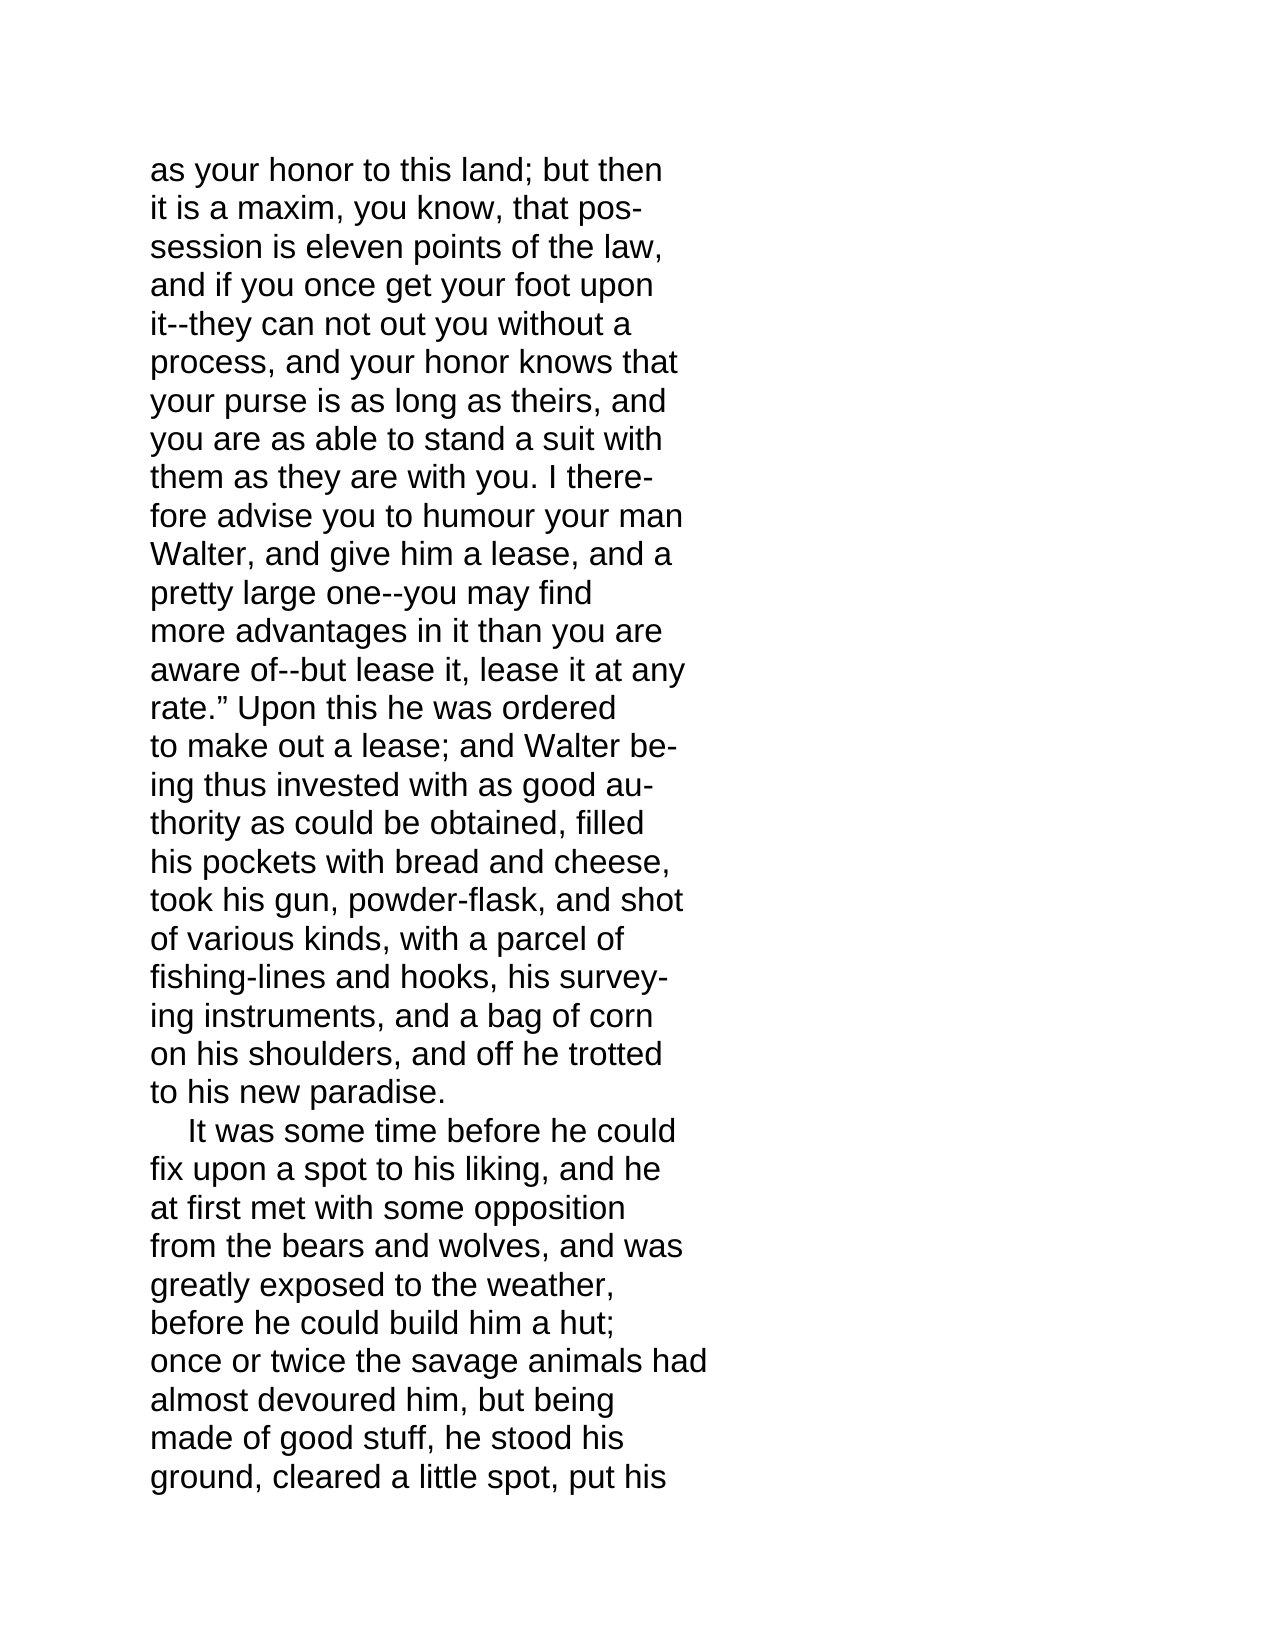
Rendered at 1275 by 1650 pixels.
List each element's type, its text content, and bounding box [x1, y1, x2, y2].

text greatly exposed to the weather, [150, 1265, 1125, 1303]
text ground, cleared a little spot, put his [150, 1457, 1125, 1495]
text thority as could be obtained, filled [150, 803, 1125, 842]
text to make out a lease; and Walter be- [150, 727, 1125, 765]
text and if you once get your foot upon [150, 265, 1125, 304]
text fishing-lines and hooks, his survey- [150, 957, 1125, 996]
text once or twice the savage animals had [150, 1342, 1125, 1380]
text fix upon a spot to his liking, and he [150, 1149, 1125, 1188]
text on his shoulders, and off he trotted [150, 1034, 1125, 1072]
text pretty large one--you may find [150, 573, 1125, 611]
text Walter, and give him a lease, and a [150, 534, 1125, 573]
text of various kinds, with a parcel of [150, 919, 1125, 957]
text before he could build him a hut; [150, 1303, 1125, 1342]
text your purse is as long as theirs, and [150, 381, 1125, 419]
text at first met with some opposition [150, 1188, 1125, 1226]
text ing thus invested with as good au- [150, 765, 1125, 803]
text it is a maxim, you know, that pos- [150, 188, 1125, 227]
text ing instruments, and a bag of corn [150, 996, 1125, 1034]
text made of good stuff, he stood his [150, 1418, 1125, 1457]
text you are as able to stand a suit with [150, 419, 1125, 457]
text aware of--but lease it, lease it at any [150, 650, 1125, 688]
text It was some time before he could [150, 1111, 1125, 1149]
text almost devoured him, but being [150, 1380, 1125, 1418]
text took his gun, powder-flask, and shot [150, 880, 1125, 919]
text as your honor to this land; but then [150, 150, 1125, 188]
text to his new paradise. [150, 1072, 1125, 1111]
text process, and your honor knows that [150, 342, 1125, 381]
text his pockets with bread and cheese, [150, 842, 1125, 880]
text it--they can not out you without a [150, 304, 1125, 342]
text from the bears and wolves, and was [150, 1226, 1125, 1265]
text fore advise you to humour your man [150, 496, 1125, 534]
text session is eleven points of the law, [150, 227, 1125, 265]
text them as they are with you. I there- [150, 457, 1125, 496]
text rate.” Upon this he was ordered [150, 688, 1125, 727]
text more advantages in it than you are [150, 611, 1125, 650]
